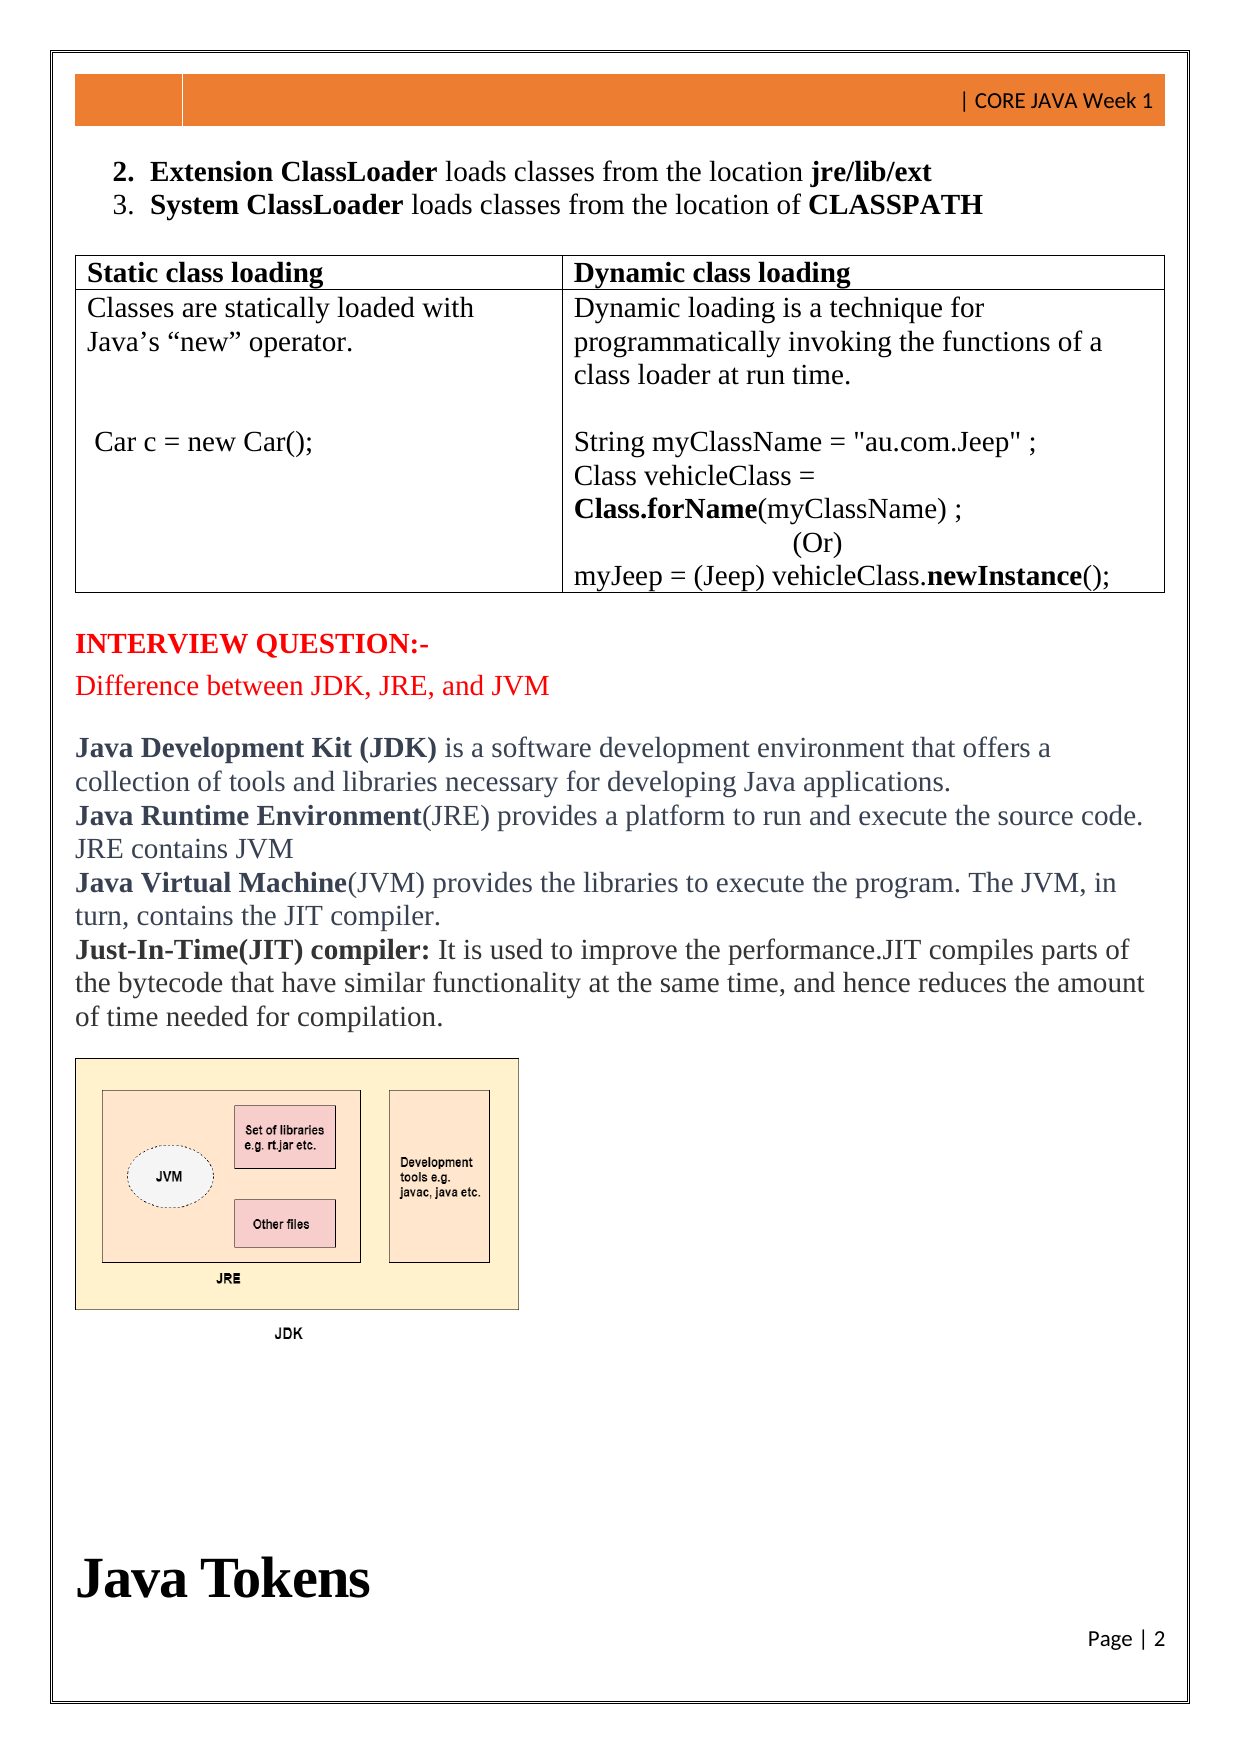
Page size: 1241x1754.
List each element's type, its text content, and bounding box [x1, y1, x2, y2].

text Java Development Kit (JDK) is a software development environment that offers a collection of tools and libraries necessary for developing Java applications. [951, 731, 1165, 798]
text INTERVIEW QUESTION:- [75, 627, 1165, 660]
table_cell Classes are statically loaded with Java’s “new” operator. Car c = new Car(); [76, 290, 562, 592]
text Java Runtime Environment(JRE) provides a platform to run and execute the source code. JRE contains JVM [294, 798, 1165, 865]
picture [75, 1058, 519, 1342]
list System ClassLoader loads classes from the location of CLASSPATH [112, 187, 1165, 221]
list Extension ClassLoader loads classes from the location jre/lib/ext [112, 154, 1165, 187]
table_header Static class loading [76, 256, 562, 289]
subtitle Difference between JDK, JRE, and JVM [75, 668, 1165, 701]
text Just-In-Time(JIT) compiler: It is used to improve the performance.JIT compiles parts of the bytecode that have similar functionality at the same time, and hence reduces the amount of time needed for compilation. [451, 932, 1165, 1032]
text Java Virtual Machine(JVM) provides the libraries to execute the program. The JVM, in turn, contains the JIT compiler. [441, 865, 1165, 932]
table_cell Dynamic loading is a technique for programmatically invoking the functions of a class loader at run time. String myClassName = "au.com.Jeep" ; Class vehicleClass = Class.forName(myClassName) ; (Or) myJeep = (Jeep) vehicleClass.newInstance(); [563, 290, 1164, 592]
title Java Tokens [75, 1543, 1165, 1610]
table_header Dynamic class loading [563, 256, 1164, 289]
